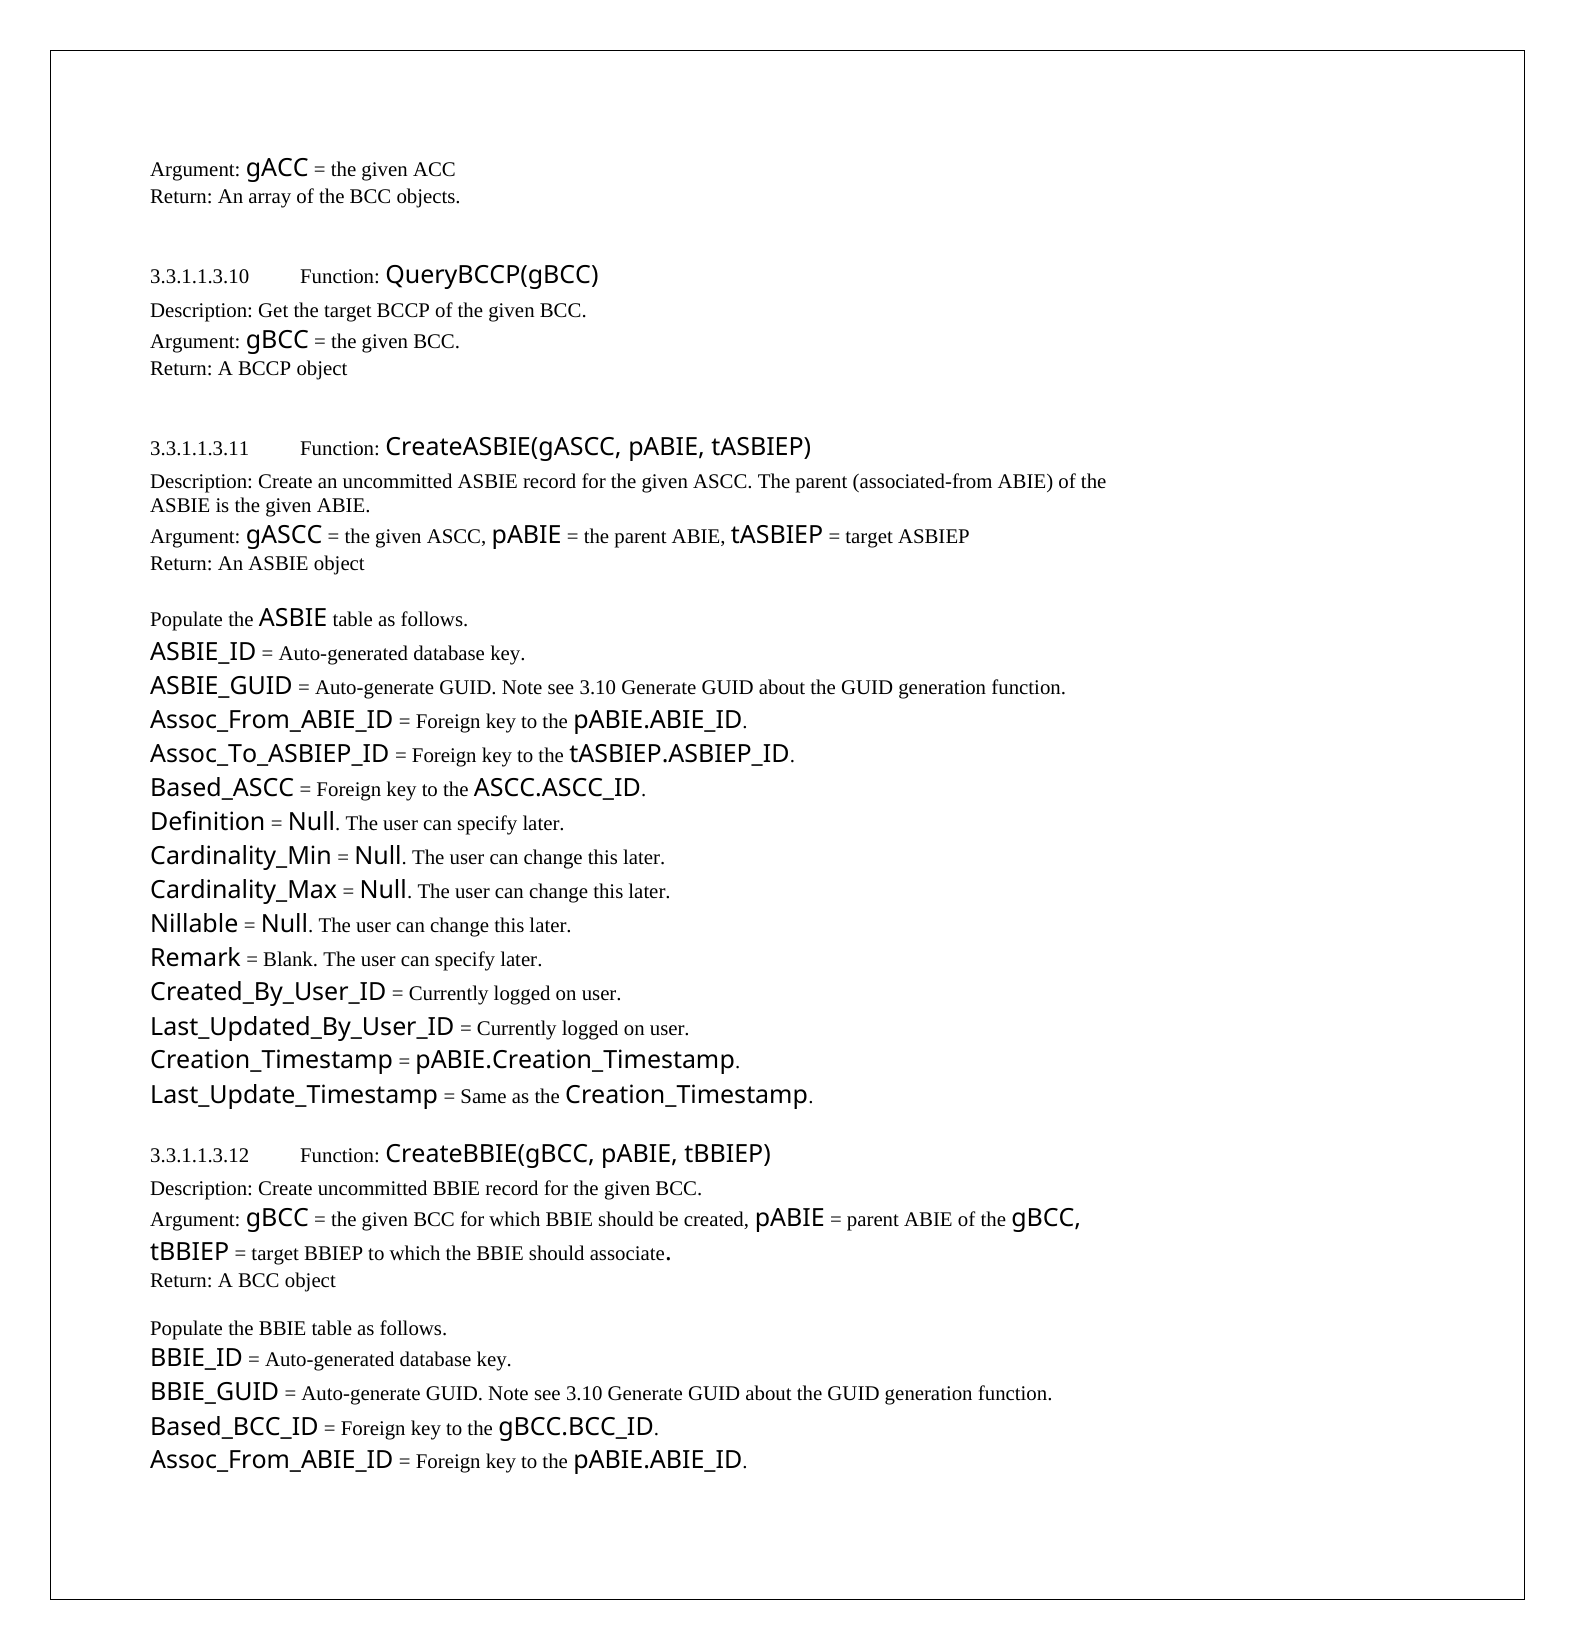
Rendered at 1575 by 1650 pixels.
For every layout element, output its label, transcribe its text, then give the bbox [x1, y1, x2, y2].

text Definition = Null. The user can specify later. [150, 804, 1125, 838]
text Cardinality_Max = Null. The user can change this later. [150, 872, 1125, 906]
text Return: A BCC object [150, 1268, 1125, 1292]
text Based_ASCC = Foreign key to the ASCC.ASCC_ID. [150, 770, 1125, 804]
text Description: Create uncommitted BBIE record for the given BCC. [150, 1176, 1125, 1200]
text Based_BCC_ID = Foreign key to the gBCC.BCC_ID. [150, 1408, 1125, 1442]
text Nillable = Null. The user can change this later. [150, 906, 1125, 940]
text Assoc_From_ABIE_ID = Foreign key to the pABIE.ABIE_ID. [150, 702, 1125, 736]
text Argument: gBCC = the given BCC. [150, 322, 1125, 356]
text Argument: gBCC = the given BCC for which BBIE should be created, pABIE = parent ABIE of the gBCC, tBBIEP = target BBIEP to which the BBIE should associate. [150, 1200, 1125, 1268]
text Assoc_From_ABIE_ID = Foreign key to the pABIE.ABIE_ID. [150, 1442, 1125, 1476]
text Last_Updated_By_User_ID = Currently logged on user. [150, 1008, 1125, 1042]
text Remark = Blank. The user can specify later. [150, 940, 1125, 974]
text BBIE_ID = Auto-generated database key. [150, 1340, 1125, 1374]
text Populate the ASBIE table as follows. [150, 599, 1125, 633]
text Creation_Timestamp = pABIE.Creation_Timestamp. [150, 1042, 1125, 1076]
text BBIE_GUID = Auto-generate GUID. Note see 3.10 Generate GUID about the GUID generation function. [150, 1374, 1125, 1408]
text Argument: gACC = the given ACC [150, 150, 1125, 184]
text ASBIE_ID = Auto-generated database key. [150, 633, 1125, 667]
text Return: An ASBIE object [150, 551, 1125, 575]
text Argument: gASCC = the given ASCC, pABIE = the parent ABIE, tASBIEP = target ASBIEP [150, 517, 1125, 551]
subtitle Function: CreateBBIE(gBCC, pABIE, tBBIEP) [150, 1135, 1125, 1169]
text Last_Update_Timestamp = Same as the Creation_Timestamp. [150, 1076, 1125, 1110]
text Description: Create an uncommitted ASBIE record for the given ASCC. The parent (associated-from ABIE) of the ASBIE is the given ABIE. [150, 469, 1125, 517]
subtitle Function: CreateASBIE(gASCC, pABIE, tASBIEP) [150, 429, 1125, 463]
text Return: An array of the BCC objects. [150, 184, 1125, 208]
subtitle Function: QueryBCCP(gBCC) [150, 257, 1125, 291]
text Cardinality_Min = Null. The user can change this later. [150, 838, 1125, 872]
text Assoc_To_ASBIEP_ID = Foreign key to the tASBIEP.ASBIEP_ID. [150, 736, 1125, 770]
text Created_By_User_ID = Currently logged on user. [150, 974, 1125, 1008]
text ASBIE_GUID = Auto-generate GUID. Note see 3.10 Generate GUID about the GUID generation function. [150, 667, 1125, 702]
text Return: A BCCP object [150, 356, 1125, 380]
text Description: Get the target BCCP of the given BCC. [150, 297, 1125, 322]
text Populate the BBIE table as follows. [150, 1316, 1125, 1340]
